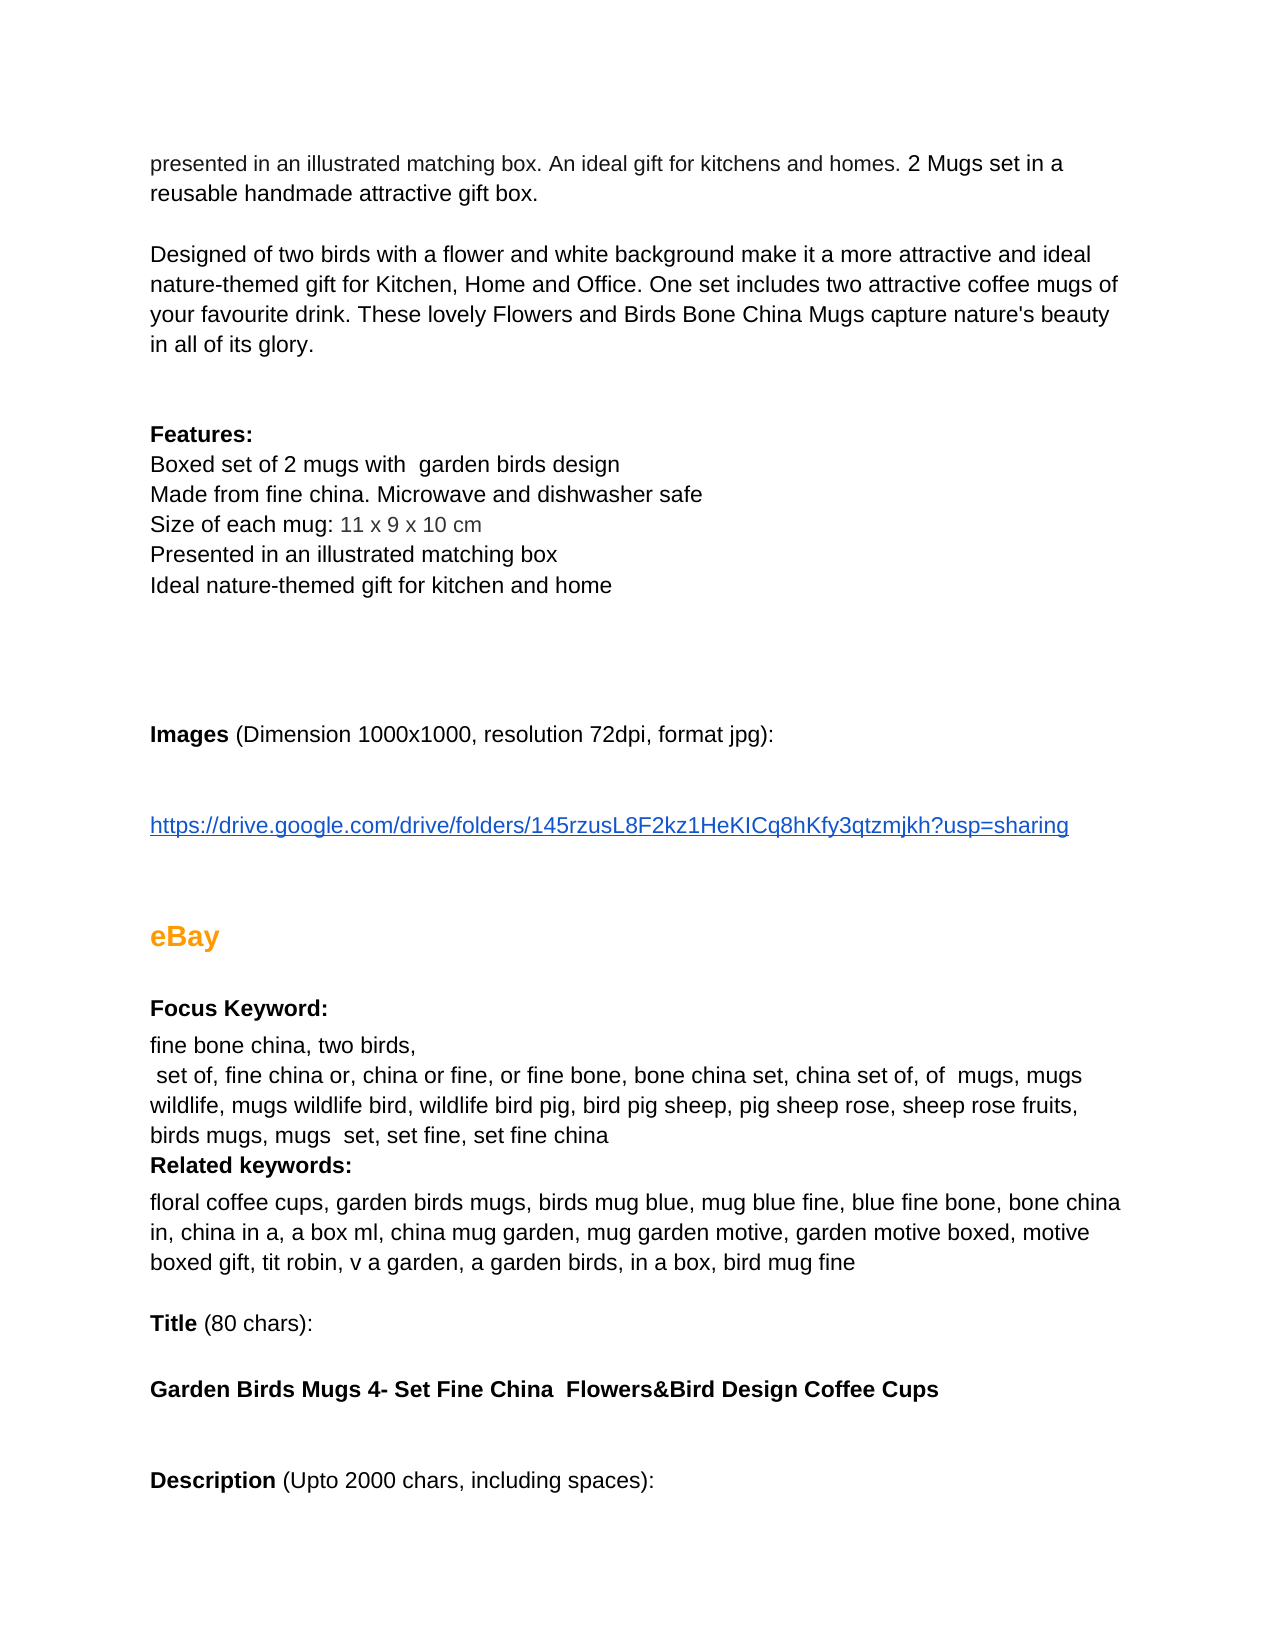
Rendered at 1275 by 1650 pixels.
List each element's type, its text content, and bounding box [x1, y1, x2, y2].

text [150, 150, 1125, 207]
text Ideal nature-themed gift for kitchen and home [150, 572, 1125, 598]
text set of, fine china or, china or fine, or fine bone, bone china set, china set of, of mugs, mugs wildlife, mugs wildlife bird, wildlife bird pig, bird pig sheep, pig sheep rose, sheep rose fruits, birds mugs, mugs set, set fine, set fine china [150, 1062, 1125, 1148]
text Presented in an illustrated matching box [150, 541, 1125, 568]
text floral coffee cups, garden birds mugs, birds mug blue, mug blue fine, blue fine bone, bone china in, china in a, a box ml, china mug garden, mug garden motive, garden motive boxed, motive boxed gift, tit robin, v a garden, a garden birds, in a box, bird mug fine [150, 1189, 1125, 1276]
text Made from fine china. Microwave and dishwasher safe [150, 481, 1125, 507]
text fine bone china, two birds, [150, 1032, 1125, 1058]
text Garden Birds Mugs 4- Set Fine China Flowers&Bird Design Coffee Cups [150, 1376, 1125, 1402]
text Description (Upto 2000 chars, including spaces): [150, 1467, 1125, 1493]
text Features: [150, 421, 1125, 447]
text Designed of two birds with a flower and white background make it a more attractive and ideal nature-themed gift for Kitchen, Home and Office. One set includes two attractive coffee mugs of your favourite drink. These lovely Flowers and Birds Bone China Mugs capture nature's beauty in all of its glory. [150, 241, 1125, 358]
text Boxed set of 2 mugs with garden birds design [150, 451, 1125, 477]
text Focus Keyword: [150, 995, 1125, 1022]
text Size of each mug: ‎11 x 9 x 10 cm [150, 511, 1125, 538]
text Images (Dimension 1000x1000, resolution 72dpi, format jpg): [150, 721, 1125, 748]
text Related keywords: [150, 1152, 1125, 1179]
text eBay [150, 919, 1125, 952]
text Title (80 chars): [150, 1309, 1125, 1336]
text https://drive.google.com/drive/folders/145rzusL8F2kz1HeKICq8hKfy3qtzmjkh?usp=sharing [150, 812, 1125, 838]
